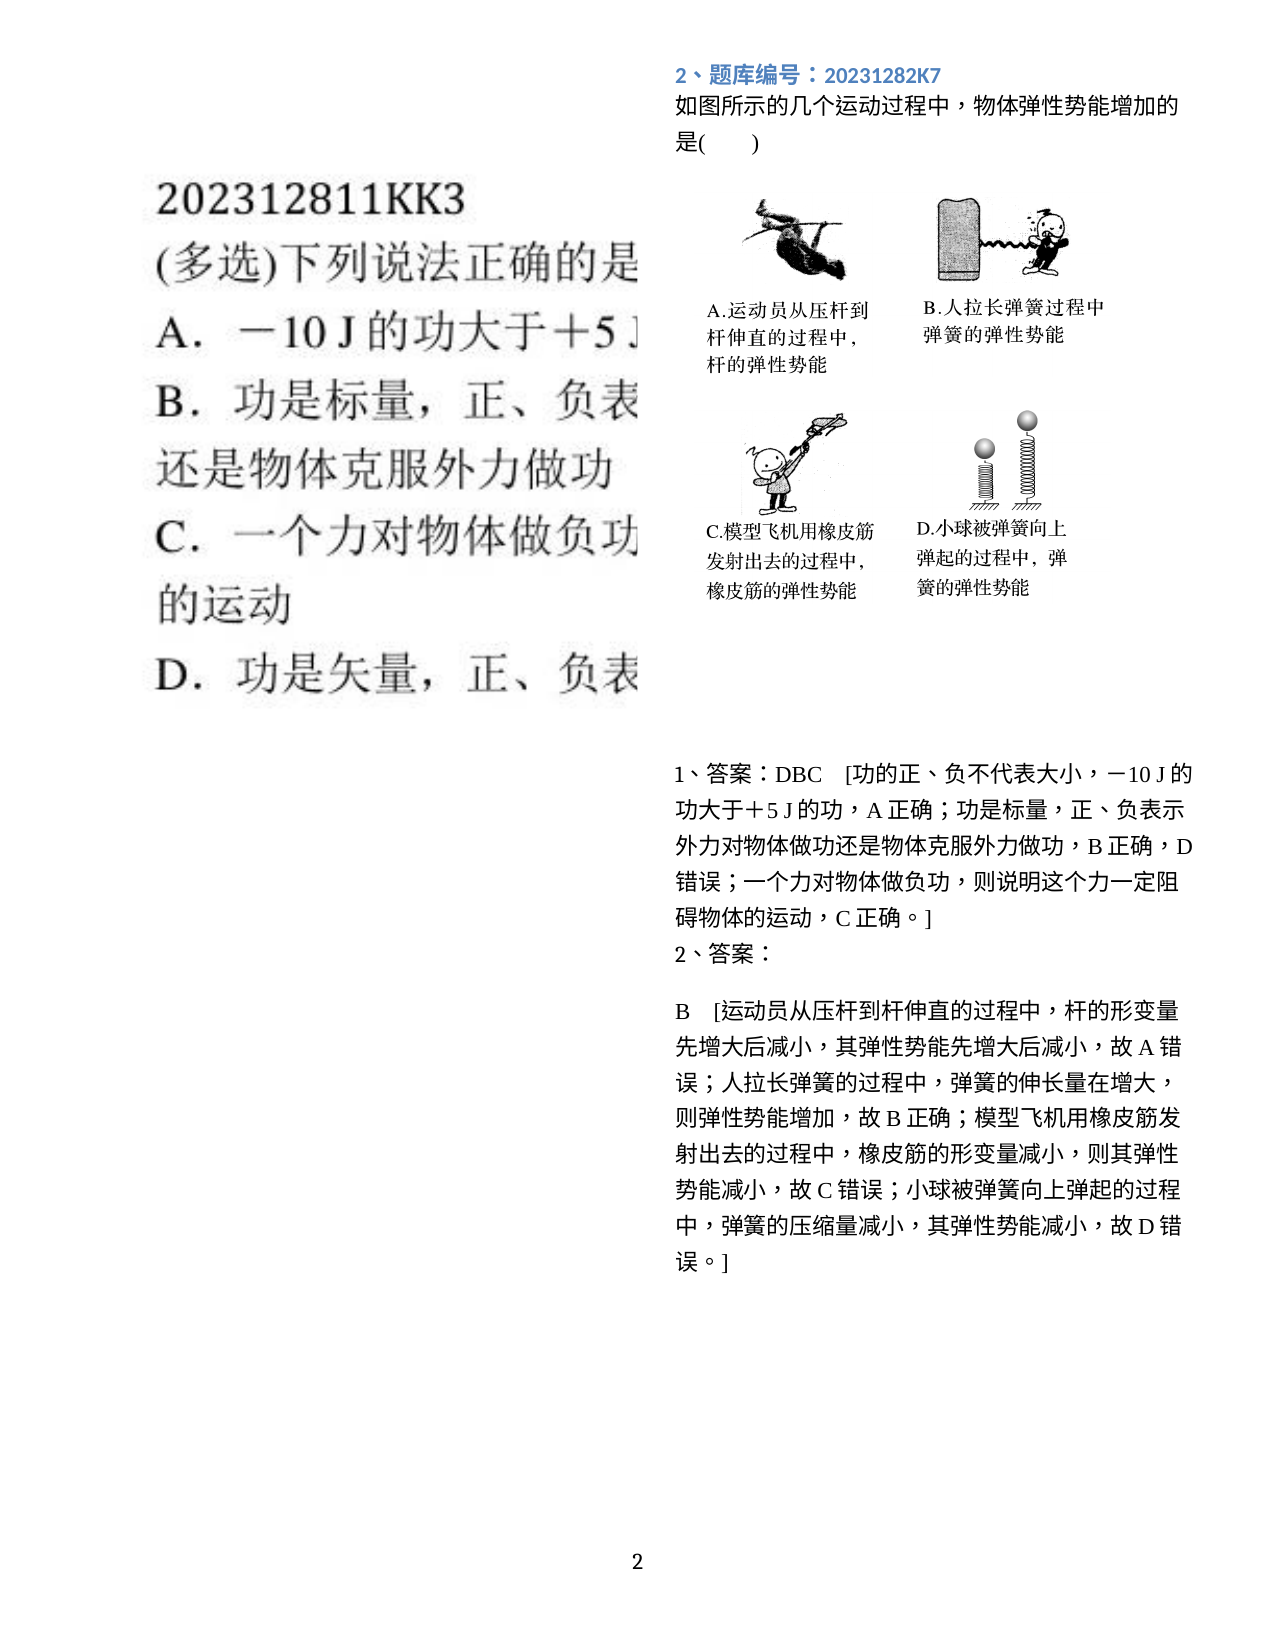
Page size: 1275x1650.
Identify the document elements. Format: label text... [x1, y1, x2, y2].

picture [693, 410, 1112, 604]
text 2、答案： [675, 938, 1200, 969]
text 如图所示的几个运动过程中，物体弹性势能增加的是( ) [675, 90, 1200, 157]
text B [运动员从压杆到杆伸直的过程中，杆的形变量先增大后减小，其弹性势能先增大后减小，故A错误；人拉长弹簧的过程中，弹簧的伸长量在增大，则弹性势能增加，故B正确；模型飞机用橡皮筋发射出去的过程中，橡皮筋的形变量减小，则其弹性势能减小，故C错误；小球被弹簧向上弹起的过程中，弹簧的压缩量减小，其弹性势能减小，故D错误。] [675, 994, 1200, 1277]
text 1、答案：DBC [功的正、负不代表大小，－10 J的功大于＋5 J的功，A正确；功是标量，正、负表示外力对物体做功还是物体克服外力做功，B正确，D错误；一个力对物体做负功，则说明这个力一定阻碍物体的运动，C正确。] [675, 758, 1200, 933]
subtitle 2、题库编号：20231282K7 [675, 59, 1200, 90]
picture [93, 59, 638, 1539]
picture [693, 192, 1112, 377]
